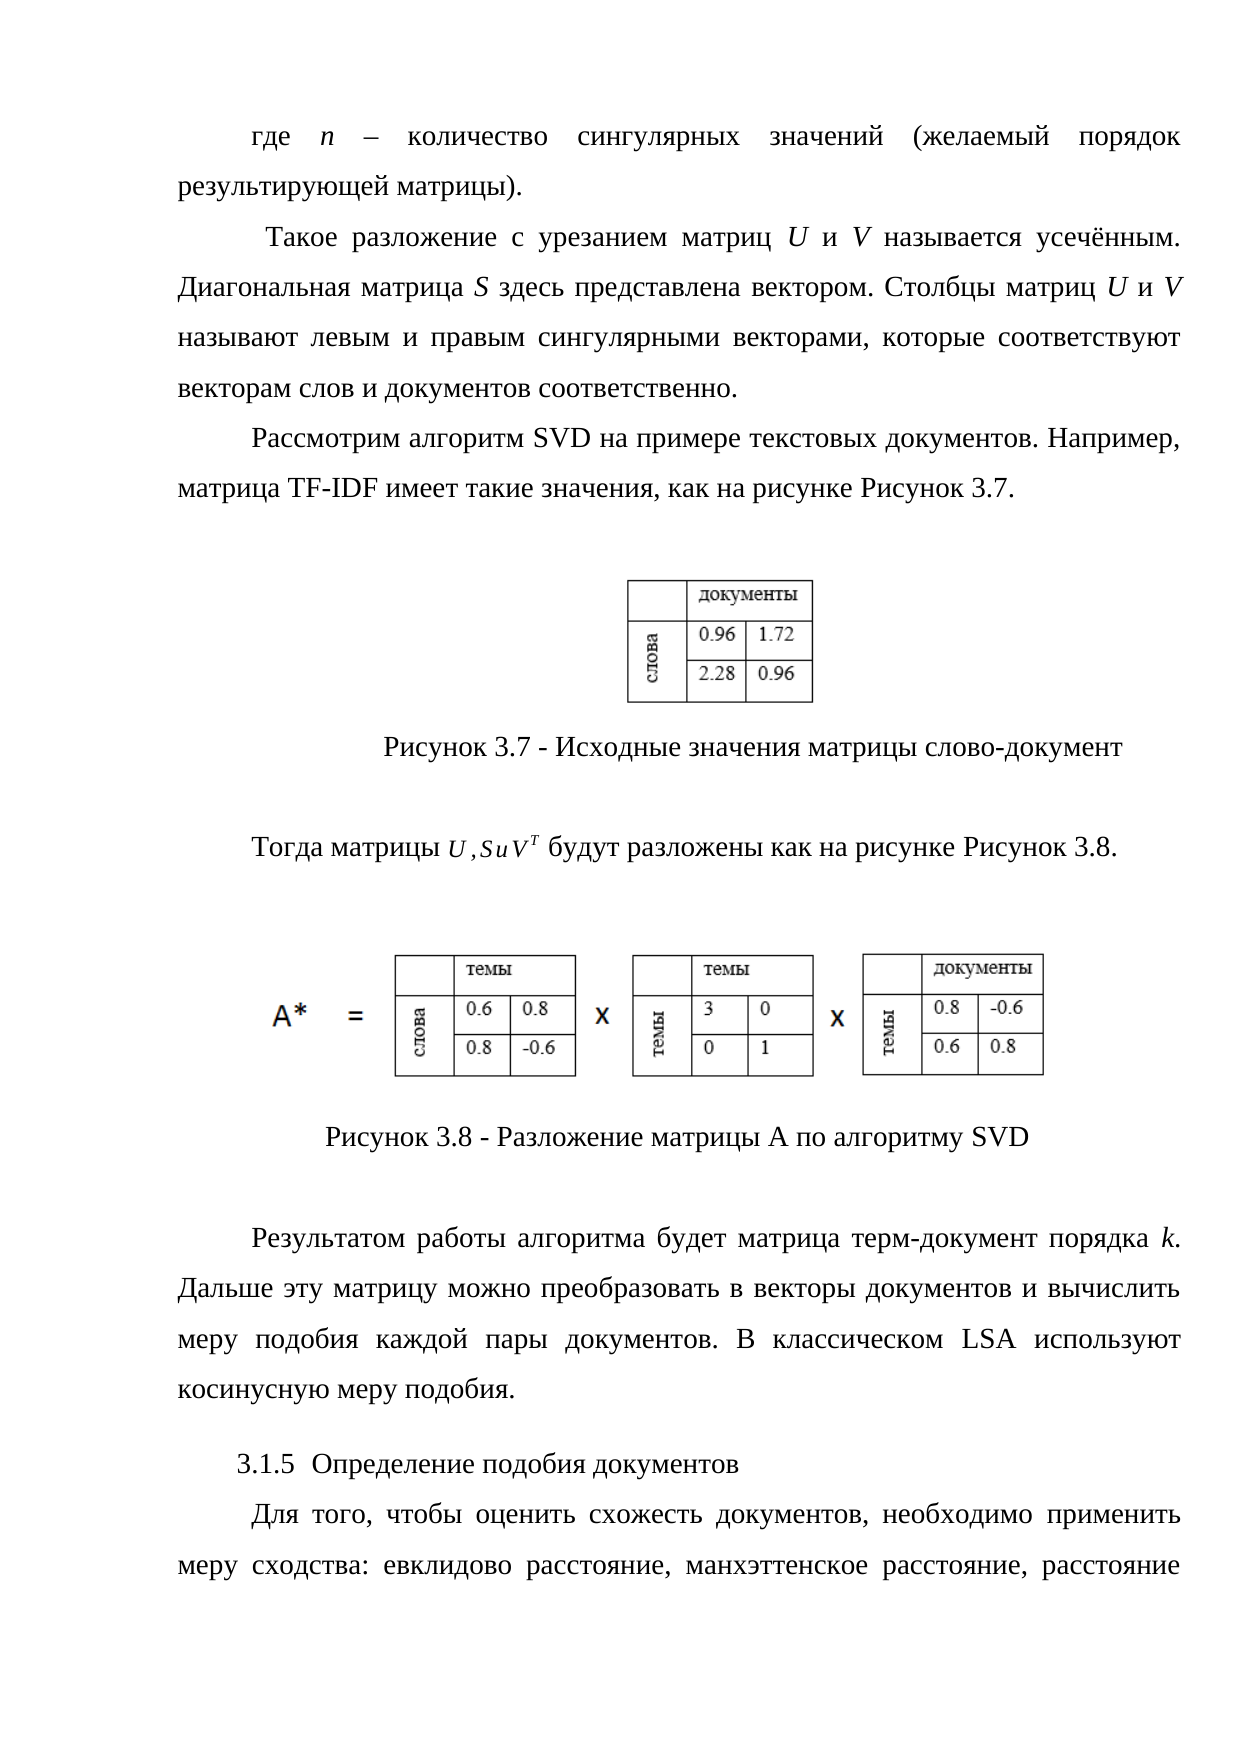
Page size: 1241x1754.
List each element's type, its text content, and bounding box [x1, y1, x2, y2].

subtitle Определение подобия документов [236, 1446, 1181, 1480]
text где n – количество сингулярных значений (желаемый порядок результирующей матрицы). [177, 118, 1181, 202]
text Такое разложение с урезанием матриц U и V называется усечённым. Диагональная матрица S здесь представлена вектором. Столбцы матриц U и V называют левым и правым сингулярными векторами, которые соответствуют векторам слов и документов соответственно. [177, 219, 1181, 403]
picture [606, 571, 827, 713]
text Результатом работы алгоритма будет матрица терм-документ порядка k. Дальше эту матрицу можно преобразовать в векторы документов и вычислить меру подобия каждой пары документов. В классическом LSA используют косинусную меру подобия. [177, 1220, 1181, 1404]
picture [251, 930, 1084, 1103]
